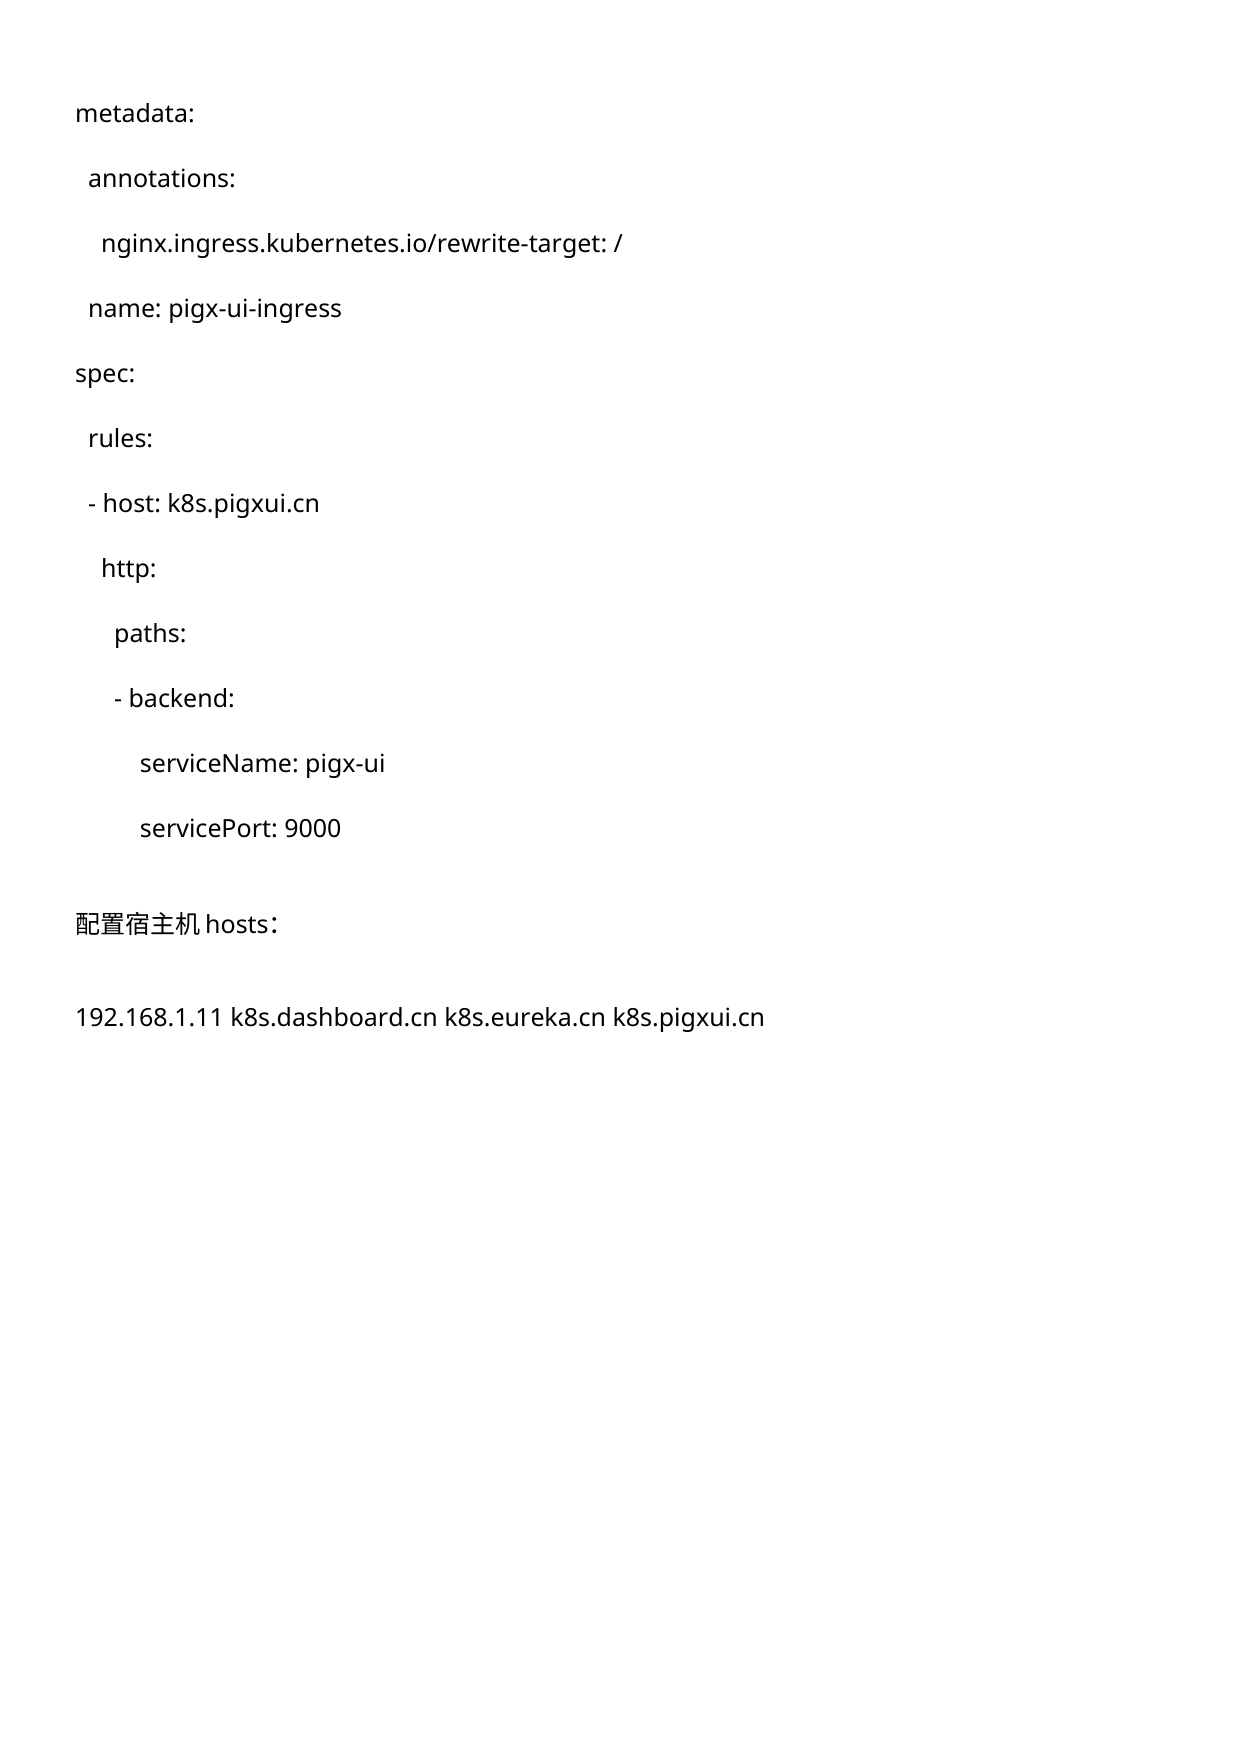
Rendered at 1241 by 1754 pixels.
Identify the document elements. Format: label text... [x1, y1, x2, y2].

text nginx.ingress.kubernetes.io/rewrite-target: / [75, 211, 1165, 276]
text paths: [75, 601, 1165, 666]
text servicePort: 9000 [75, 796, 1165, 861]
text name: pigx-ui-ingress [75, 276, 1165, 341]
text 配置宿主机hosts： [75, 890, 1165, 955]
text - host: k8s.pigxui.cn [75, 471, 1165, 536]
text spec: [75, 341, 1165, 406]
text http: [75, 536, 1165, 601]
text serviceName: pigx-ui [75, 731, 1165, 796]
text annotations: [75, 146, 1165, 211]
text - backend: [75, 666, 1165, 731]
text metadata: [75, 81, 1165, 146]
text 192.168.1.11 k8s.dashboard.cn k8s.eureka.cn k8s.pigxui.cn [75, 984, 1165, 1049]
text rules: [75, 406, 1165, 471]
